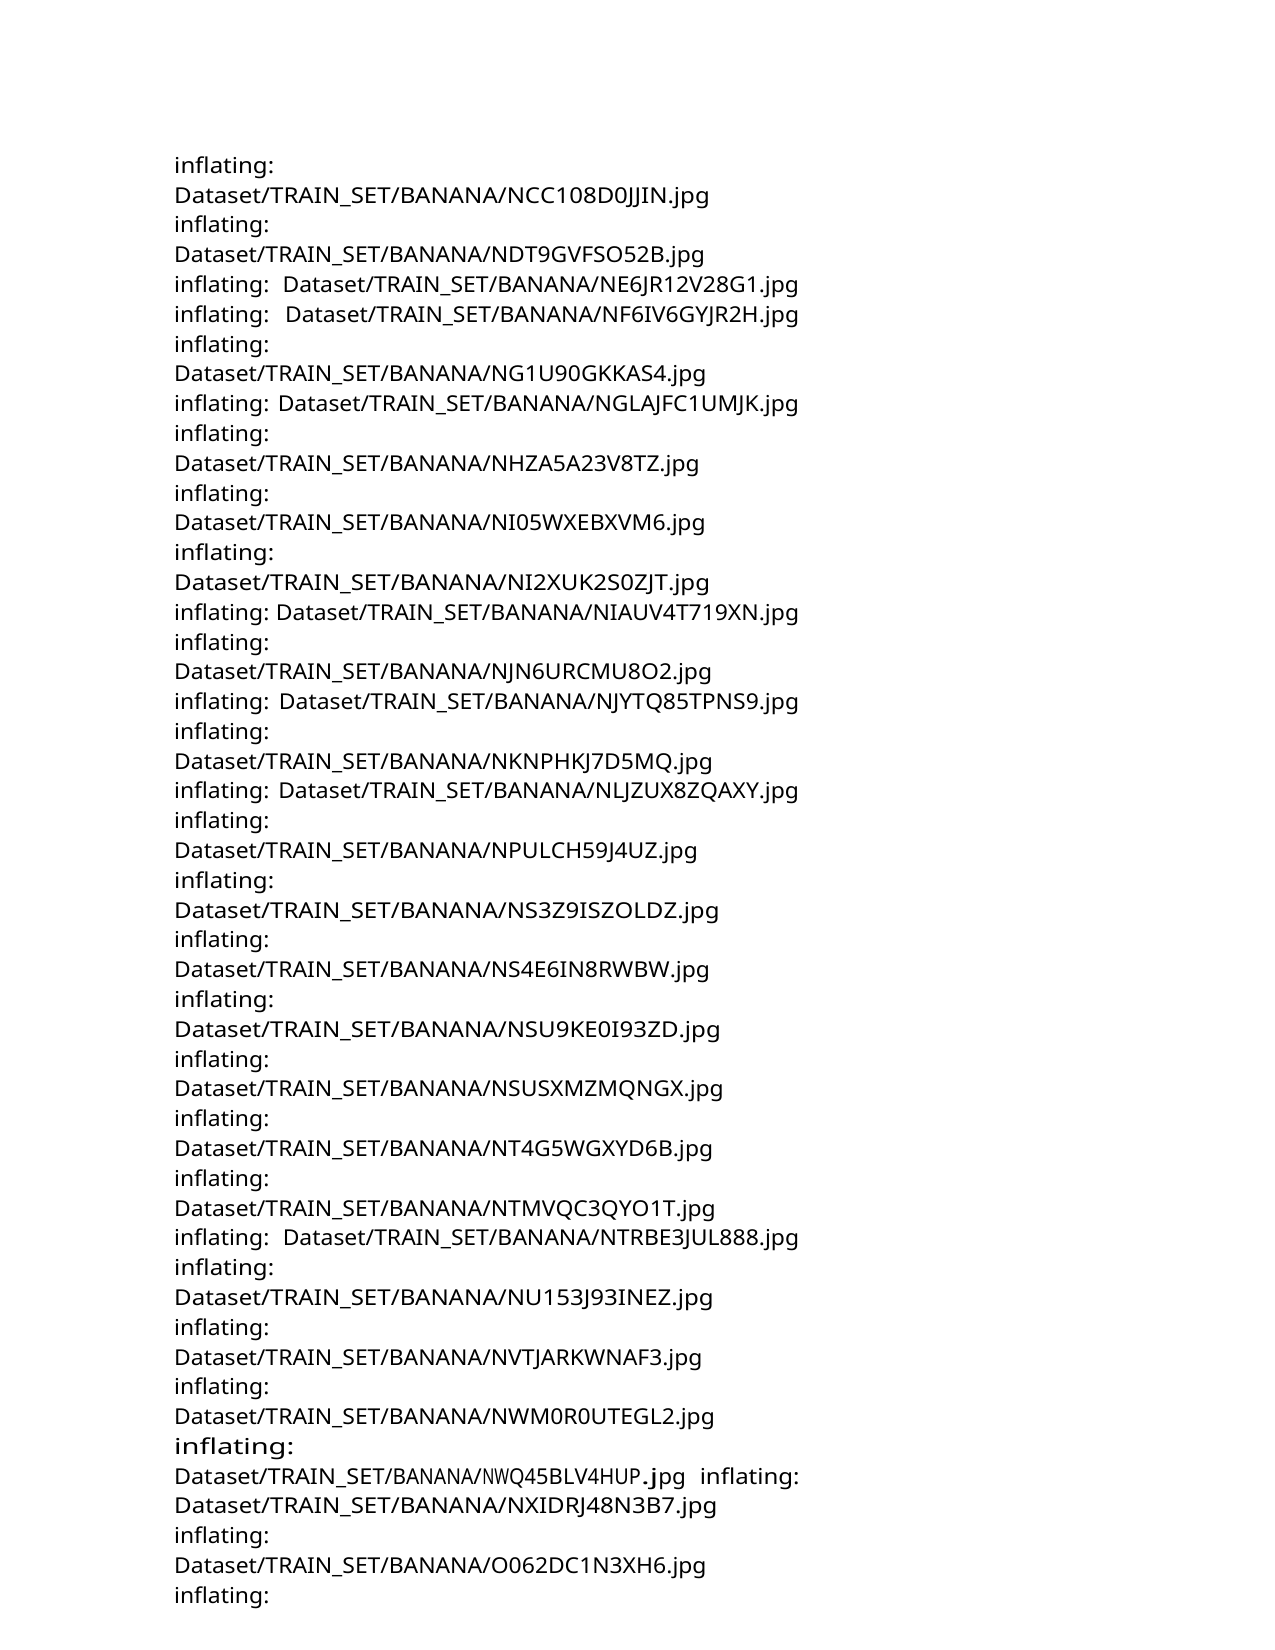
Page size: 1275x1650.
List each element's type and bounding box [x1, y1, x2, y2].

text [174, 150, 799, 1609]
